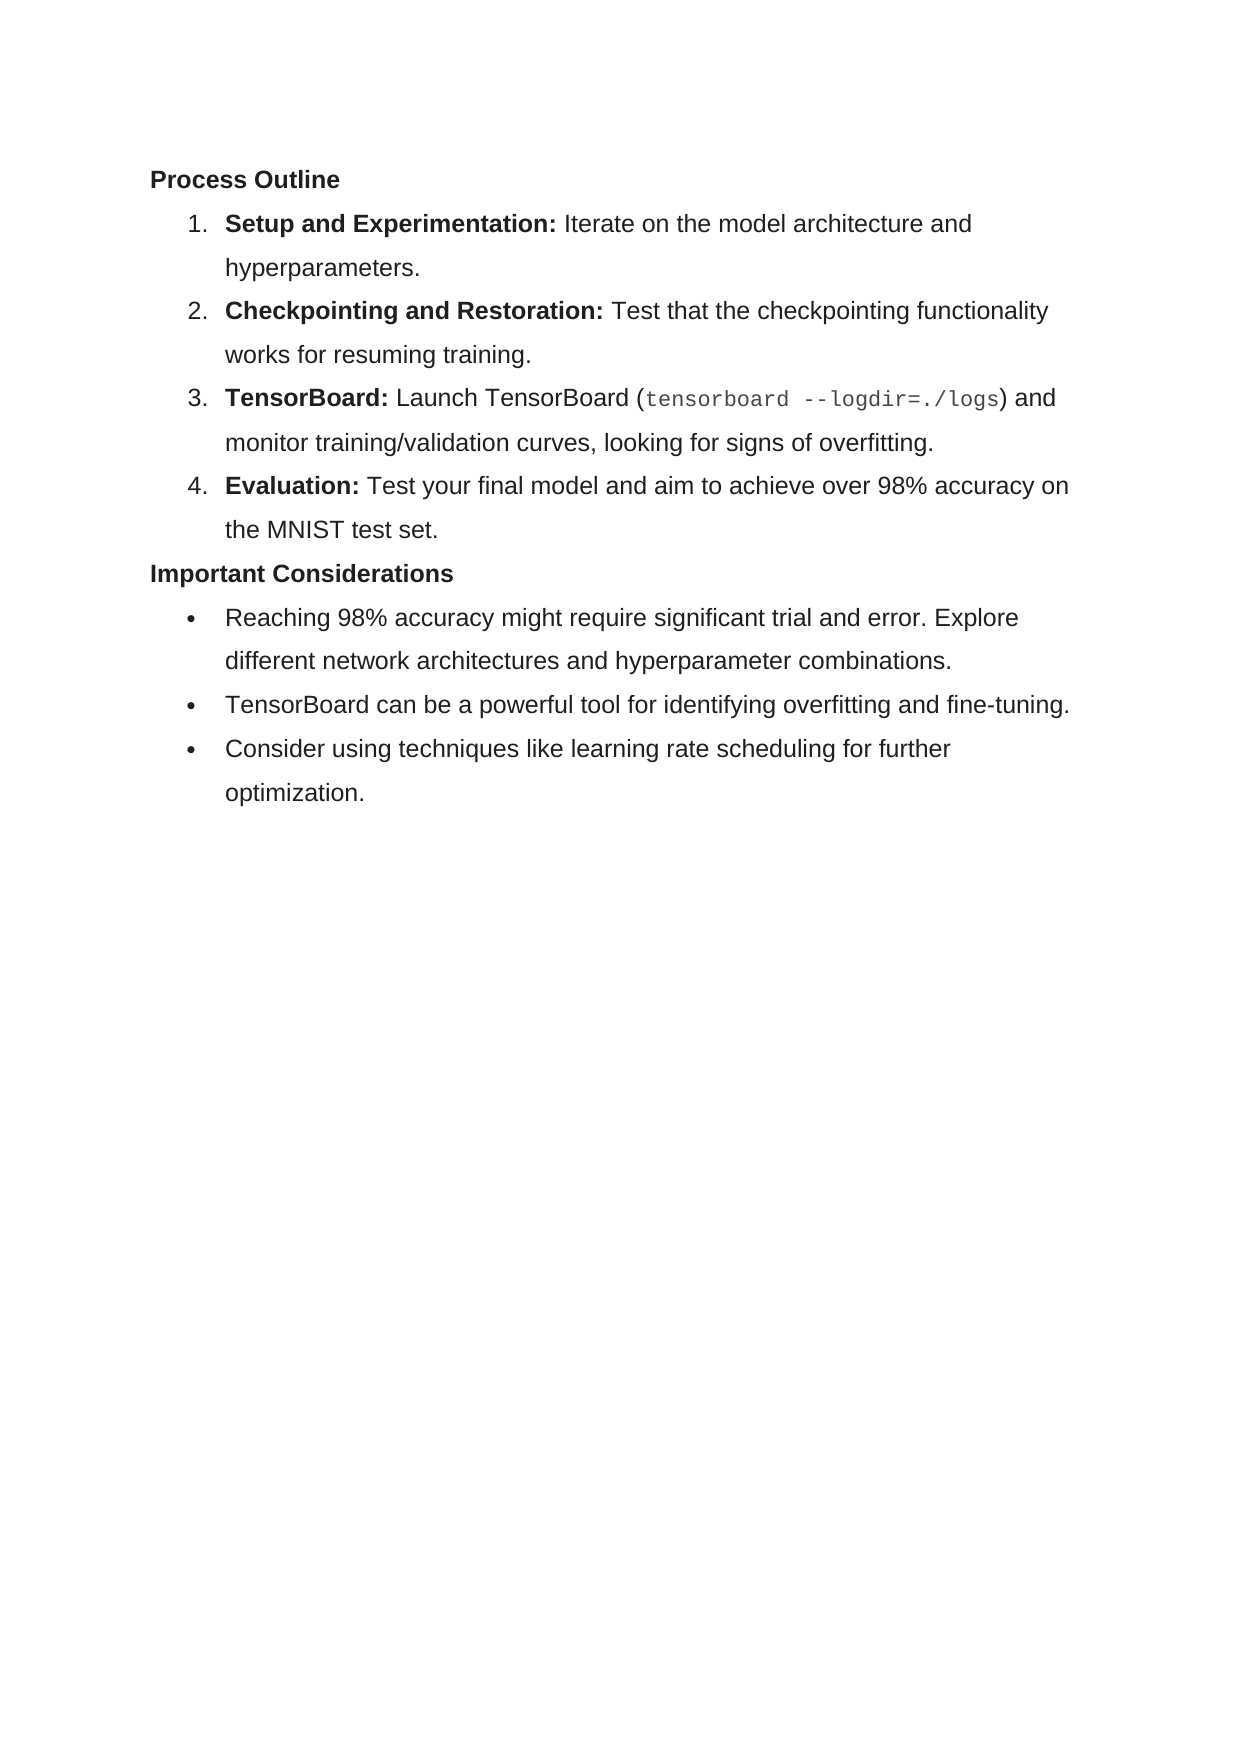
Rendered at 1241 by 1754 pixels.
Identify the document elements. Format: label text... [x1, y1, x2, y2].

text Process Outline [150, 150, 1090, 194]
list Consider using techniques like learning rate scheduling for further optimization. [187, 719, 1090, 806]
list Evaluation: Test your final model and aim to achieve over 98% accuracy on the MNIST test set. [187, 456, 1090, 544]
list TensorBoard can be a powerful tool for identifying overfitting and fine-tuning. [187, 675, 1090, 719]
list Reaching 98% accuracy might require significant trial and error. Explore different network architectures and hyperparameter combinations. [187, 587, 1090, 675]
text Important Considerations [150, 544, 1090, 587]
list TensorBoard: Launch TensorBoard (tensorboard --logdir=./logs) and monitor training/validation curves, looking for signs of overfitting. [187, 369, 1090, 456]
list Setup and Experimentation: Iterate on the model architecture and hyperparameters. [187, 194, 1090, 281]
list Checkpointing and Restoration: Test that the checkpointing functionality works for resuming training. [187, 281, 1090, 369]
